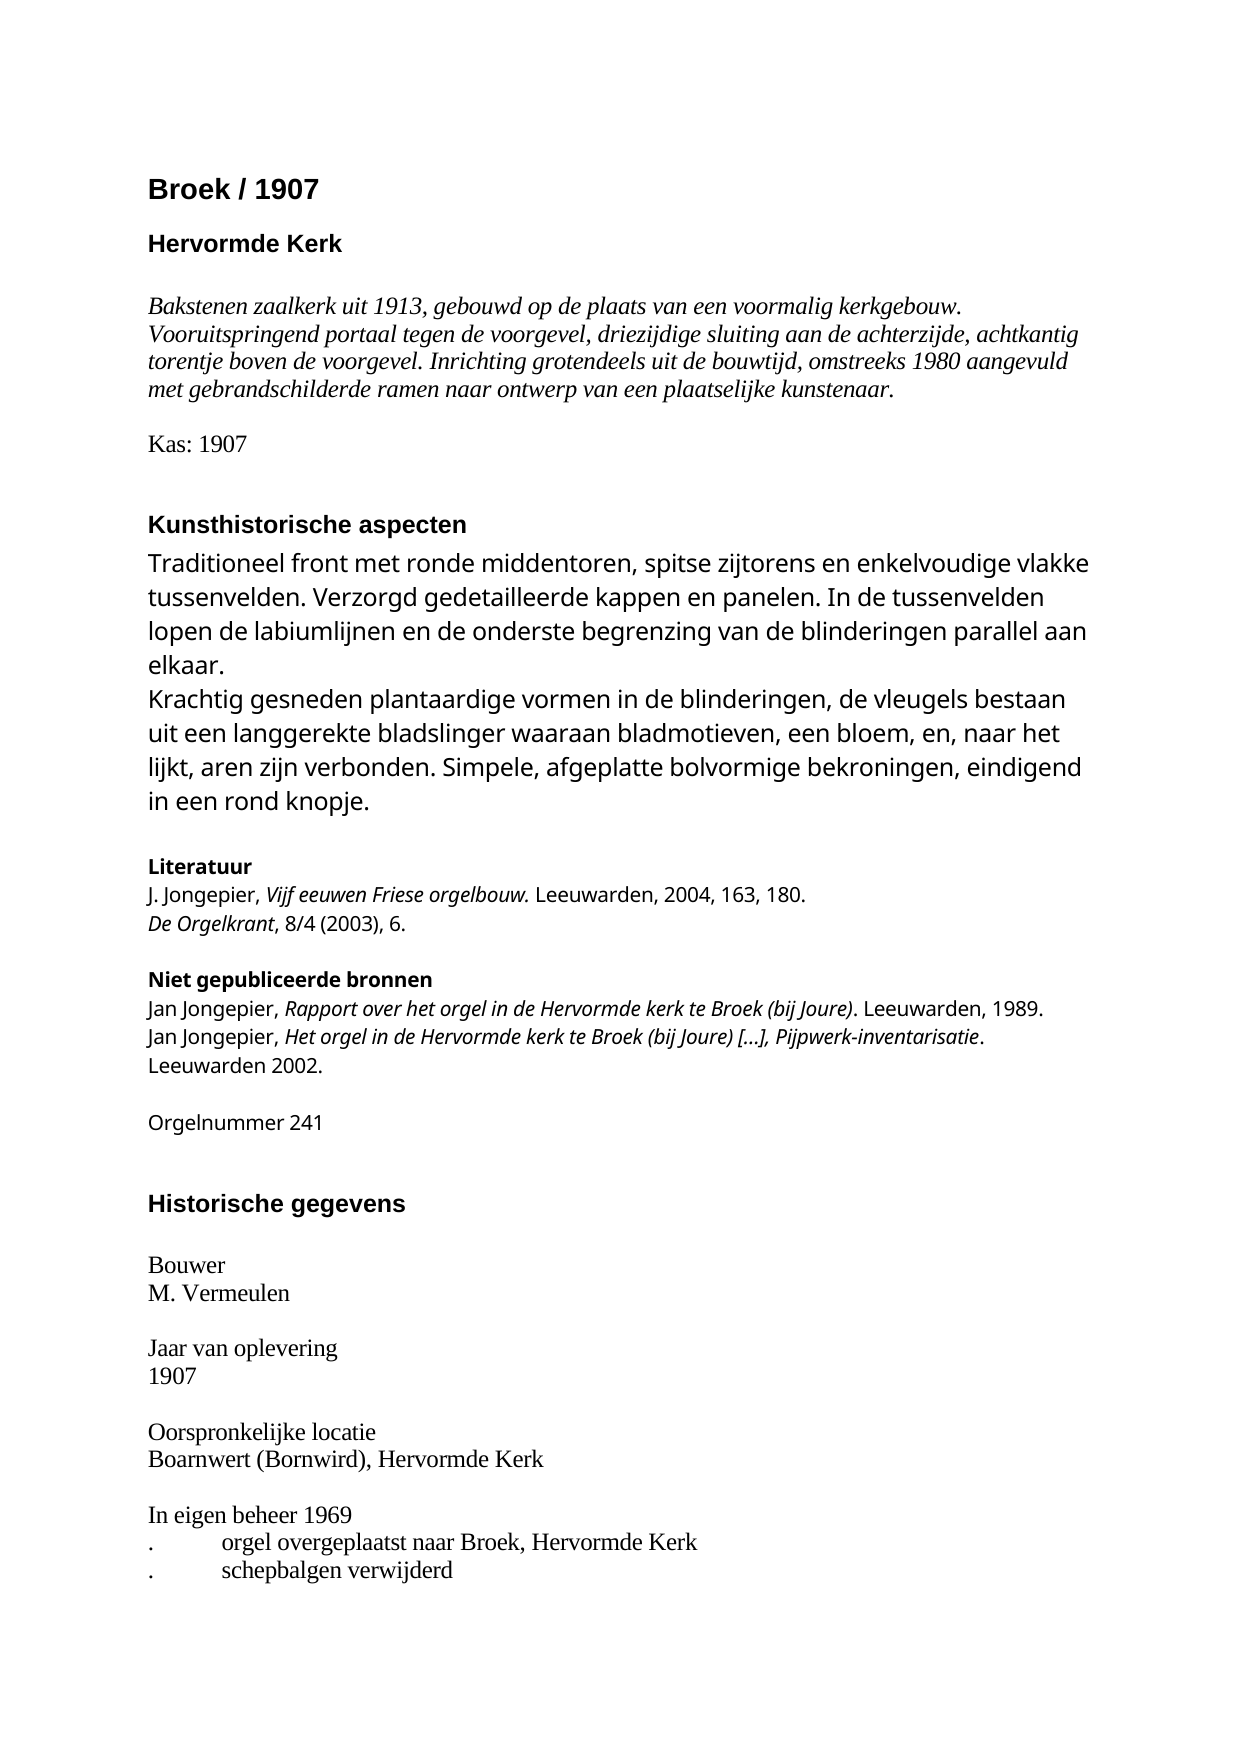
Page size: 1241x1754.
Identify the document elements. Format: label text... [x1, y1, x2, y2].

text Literatuur [148, 852, 1093, 880]
text In eigen beheer 1969 [148, 1501, 1093, 1528]
text Niet gepubliceerde bronnen [148, 966, 1093, 994]
text De Orgelkrant, 8/4 (2003), 6. [148, 909, 1093, 937]
text 1907 [148, 1362, 1093, 1390]
text Boarnwert (Bornwird), Hervormde Kerk [148, 1445, 1093, 1473]
text Jan Jongepier, Rapport over het orgel in de Hervormde kerk te Broek (bij Joure). Leeuwarden, 1989. [148, 994, 1093, 1022]
text Krachtig gesneden plantaardige vormen in de blinderingen, de vleugels bestaan uit een langgerekte bladslinger waaraan bladmotieven, een bloem, en, naar het lijkt, aren zijn verbonden. Simpele, afgeplatte bolvormige bekroningen, eindigend in een rond knopje. [148, 681, 1093, 818]
text Jan Jongepier, Het orgel in de Hervormde kerk te Broek (bij Joure) […], Pijpwerk-inventarisatie. Leeuwarden 2002. [148, 1022, 1093, 1079]
text . schepbalgen verwijderd [148, 1556, 1093, 1584]
text . orgel overgeplaatst naar Broek, Hervormde Kerk [148, 1528, 1093, 1556]
subtitle Historische gegevens [148, 1189, 1093, 1217]
text Bakstenen zaalkerk uit 1913, gebouwd op de plaats van een voormalig kerkgebouw. [148, 292, 1093, 320]
text Orgelnummer 241 [148, 1108, 1093, 1136]
text Vooruitspringend portaal tegen de voorgevel, driezijdige sluiting aan de achterzijde, achtkantig torentje boven de voorgevel. Inrichting grotendeels uit de bouwtijd, omstreeks 1980 aangevuld met gebrandschilderde ramen naar ontwerp van een plaatselijke kunstenaar. [148, 320, 1093, 403]
text Jaar van oplevering [148, 1334, 1093, 1362]
subtitle Kunsthistorische aspecten [148, 511, 1093, 539]
text Traditioneel front met ronde middentoren, spitse zijtorens en enkelvoudige vlakke tussenvelden. Verzorgd gedetailleerde kappen en panelen. In de tussenvelden lopen de labiumlijnen en de onderste begrenzing van de blinderingen parallel aan elkaar. [148, 545, 1093, 681]
text J. Jongepier, Vijf eeuwen Friese orgelbouw. Leeuwarden, 2004, 163, 180. [148, 880, 1093, 909]
text Kas: 1907 [148, 431, 1093, 458]
subtitle Broek / 1907 [148, 173, 1093, 205]
subtitle Hervormde Kerk [148, 230, 1093, 258]
text Bouwer [148, 1251, 1093, 1279]
text Oorspronkelijke locatie [148, 1418, 1093, 1445]
text M. Vermeulen [148, 1279, 1093, 1307]
